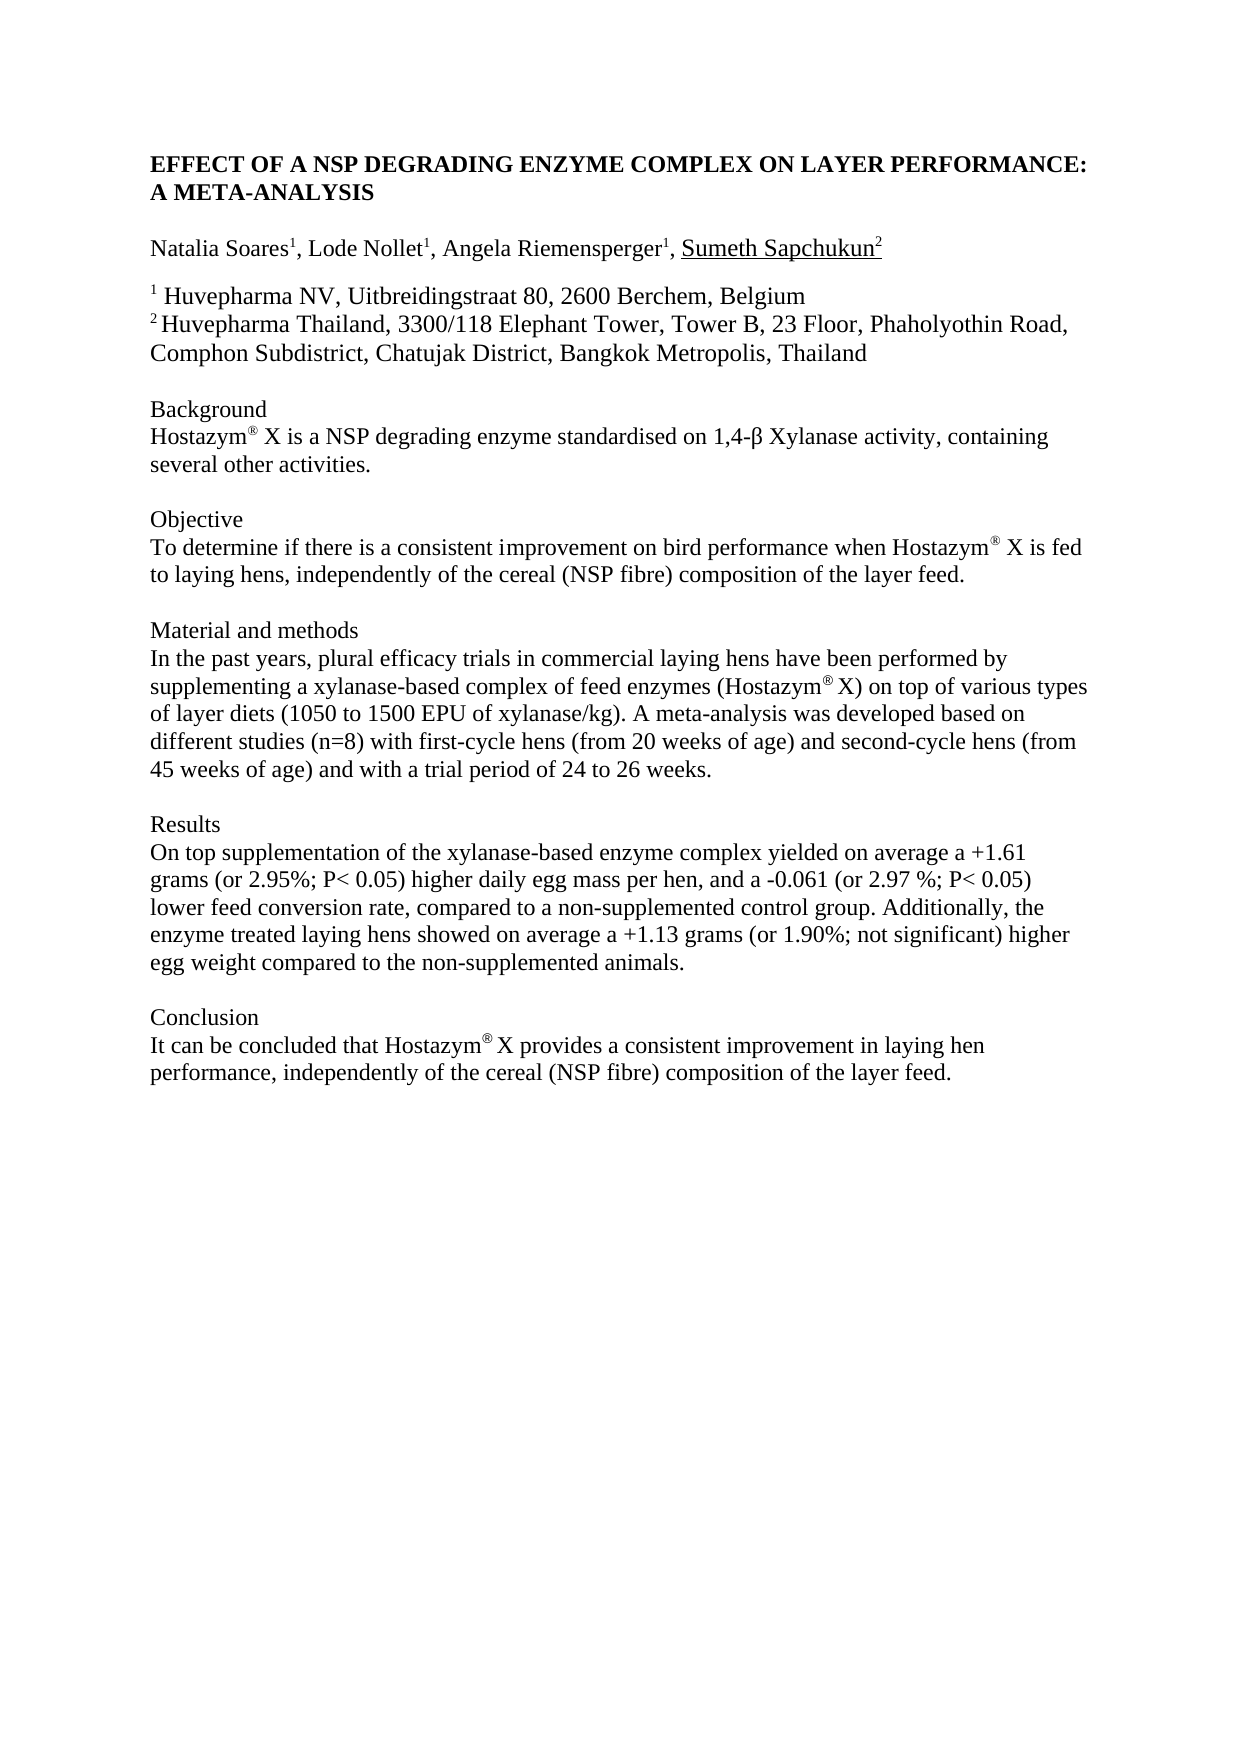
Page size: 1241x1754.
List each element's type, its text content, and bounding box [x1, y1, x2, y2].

text Results [150, 810, 1090, 837]
text EFFECT OF A NSP DEGRADING ENZYME COMPLEX ON LAYER PERFORMANCE: A META-ANALYSIS [150, 150, 1090, 205]
text To determine if there is a consistent improvement on bird performance when Hostazym® X is fed to laying hens, independently of the cereal (NSP fibre) composition of the layer feed. [150, 533, 1090, 588]
text Objective [150, 505, 1090, 533]
text Background [150, 394, 1090, 422]
text 2 Huvepharma Thailand, 3300/118 Elephant Tower, Tower B, 23 Floor, Phaholyothin Road, Comphon Subdistrict, Chatujak District, Bangkok Metropolis, Thailand [150, 309, 1090, 367]
text Natalia Soares1, Lode Nollet1, Angela Riemensperger1, Sumeth Sapchukun2 [150, 233, 1090, 262]
text Conclusion [150, 1003, 1090, 1031]
text In the past years, plural efficacy trials in commercial laying hens have been performed by supplementing a xylanase-based complex of feed enzymes (Hostazym® X) on top of various types of layer diets (1050 to 1500 EPU of xylanase/kg). A meta-analysis was developed based on different studies (n=8) with first-cycle hens (from 20 weeks of age) and second-cycle hens (from 45 weeks of age) and with a trial period of 24 to 26 weeks. [150, 644, 1090, 782]
text 1 Huvepharma NV, Uitbreidingstraat 80, 2600 Berchem, Belgium [150, 281, 1090, 309]
text Hostazym® X is a NSP degrading enzyme standardised on 1,4-β Xylanase activity, containing several other activities. [150, 422, 1090, 477]
text It can be concluded that Hostazym® X provides a consistent improvement in laying hen performance, independently of the cereal (NSP fibre) composition of the layer feed. [150, 1031, 1090, 1086]
text On top supplementation of the xylanase-based enzyme complex yielded on average a +1.61 grams (or 2.95%; P< 0.05) higher daily egg mass per hen, and a -0.061 (or 2.97 %; P< 0.05) lower feed conversion rate, compared to a non-supplemented control group. Additionally, the enzyme treated laying hens showed on average a +1.13 grams (or 1.90%; not significant) higher egg weight compared to the non-supplemented animals. [150, 837, 1090, 976]
text Material and methods [150, 617, 1090, 644]
